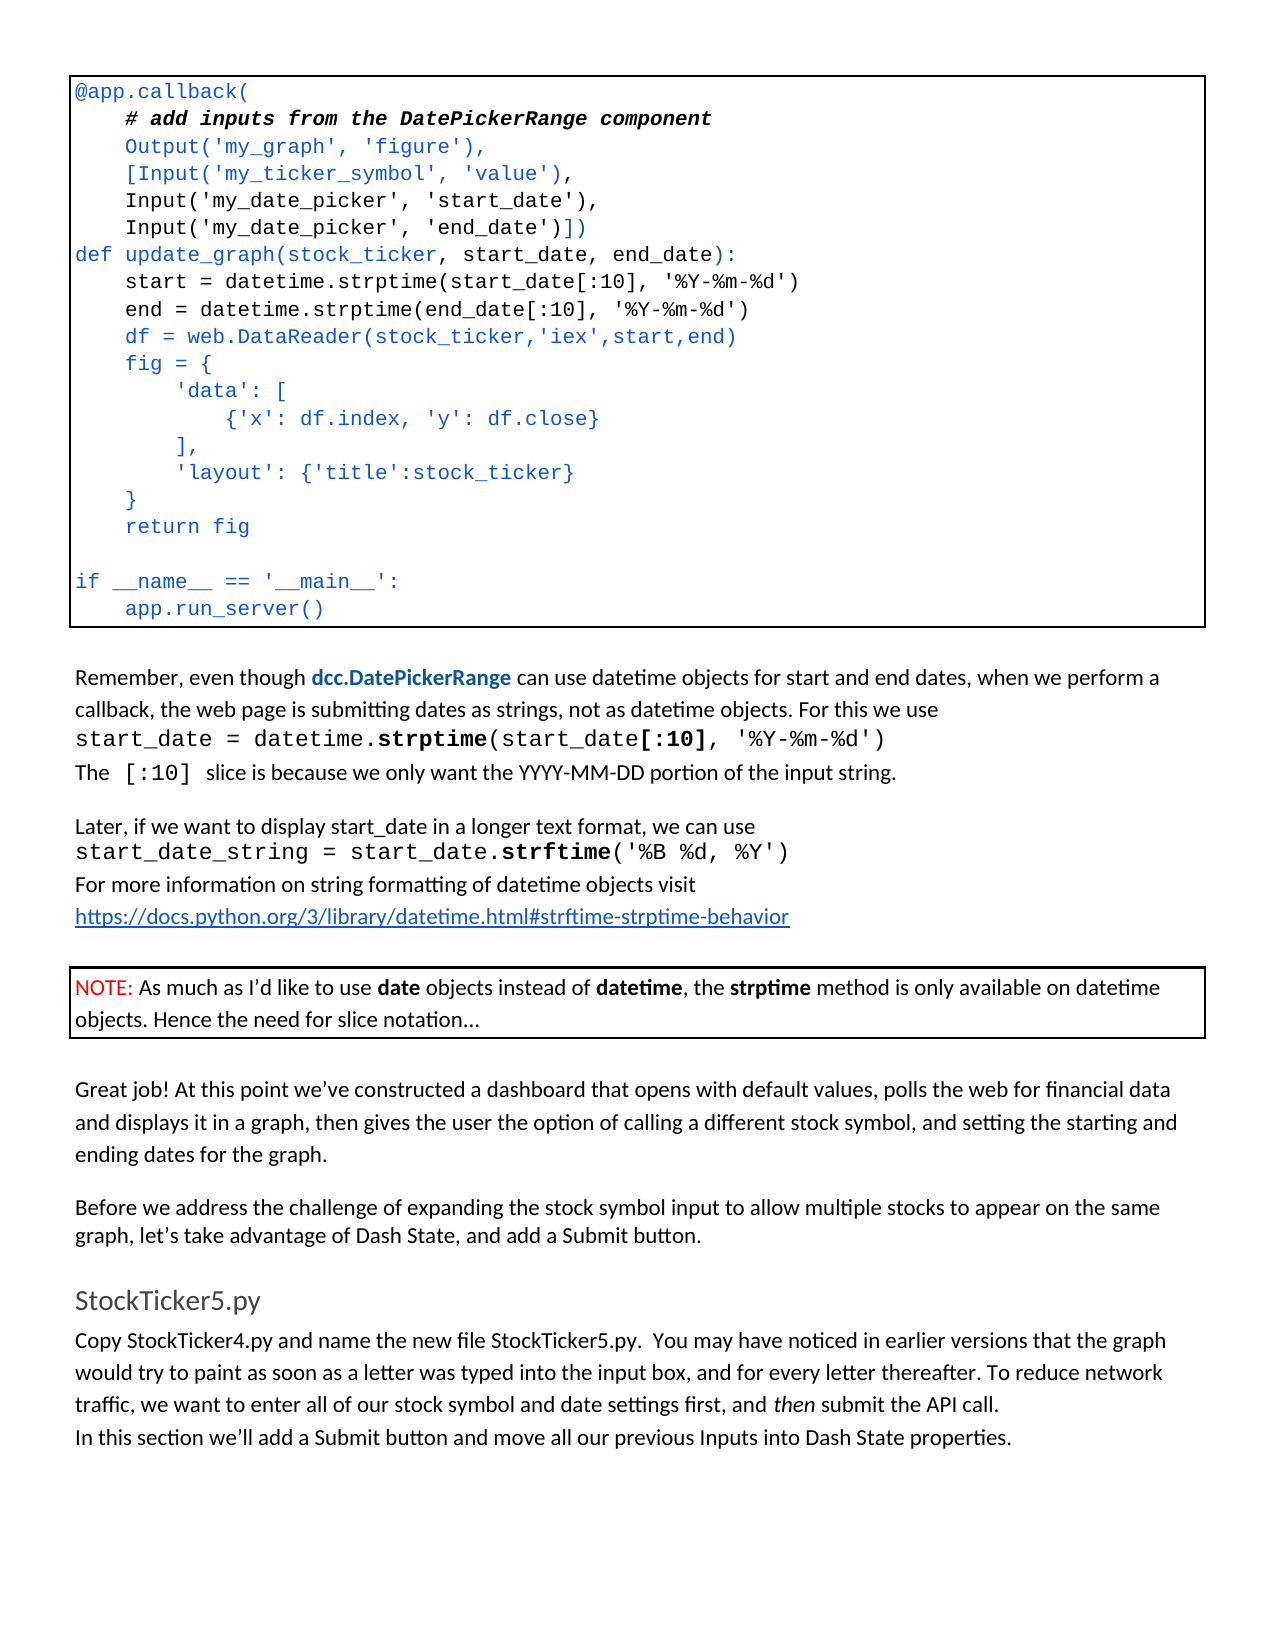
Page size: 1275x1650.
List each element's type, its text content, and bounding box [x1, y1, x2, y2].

text Before we address the challenge of expanding the stock symbol input to allow multiple stocks to appear on the same graph, let’s take advantage of Dash State, and add a Submit button. [75, 1193, 1200, 1249]
text Great job! At this point we’ve constructed a dashboard that opens with default values, polls the web for financial data and displays it in a graph, then gives the user the option of calling a different stock symbol, and setting the starting and ending dates for the graph. [75, 1075, 1200, 1168]
text For more information on string formatting of datetime objects visit https://docs.python.org/3/library/datetime.html#strftime-strptime-behavior [75, 870, 1200, 930]
text # add inputs from the DatePickerRange component Output('my_graph', 'figure'), [Input('my_ticker_symbol', 'value'), Input('my_date_picker', 'start_date'), Input('my_date_picker', 'end_date')]) def update_graph(stock_ticker, start_date, end_date): start = datetime.strptime(start_date[:10], '%Y-%m-%d') end = datetime.strptime(end_date[:10], '%Y-%m-%d') df = web.DataReader(stock_ticker,'iex',start,end) fig = { 'data': [ {'x': df.index, 'y': df.close} ], 'layout': {'title':stock_ticker} } return fig if __name__ == '__main__': app.run_server() [71, 102, 1204, 626]
text Copy StockTicker4.py and name the new file StockTicker5.py. You may have noticed in earlier versions that the graph would try to paint as soon as a letter was typed into the input box, and for every letter thereafter. To reduce network traffic, we want to enter all of our stock symbol and date settings first, and then submit the API call. In this section we’ll add a Submit button and move all our previous Inputs into Dash State properties. [75, 1326, 1200, 1451]
text Later, if we want to display start_date in a longer text format, we can use [75, 812, 1200, 840]
text NOTE: As much as I’d like to use date objects instead of datetime, the strptime method is only available on datetime objects. Hence the need for slice notation... [71, 969, 1204, 1037]
text @app.callback( [71, 77, 1204, 102]
text start_date_string = start_date.strftime('%B %d, %Y') [75, 840, 1200, 866]
text Remember, even though dcc.DatePickerRange can use datetime objects for start and end dates, when we perform a callback, the web page is submitting dates as strings, not as datetime objects. For this we use start_date = datetime.strptime(start_date[:10], '%Y-%m-%d') The [:10] slice is because we only want the YYYY-MM-DD portion of the input string. [75, 663, 1200, 787]
subtitle StockTicker5.py [75, 1282, 1200, 1318]
